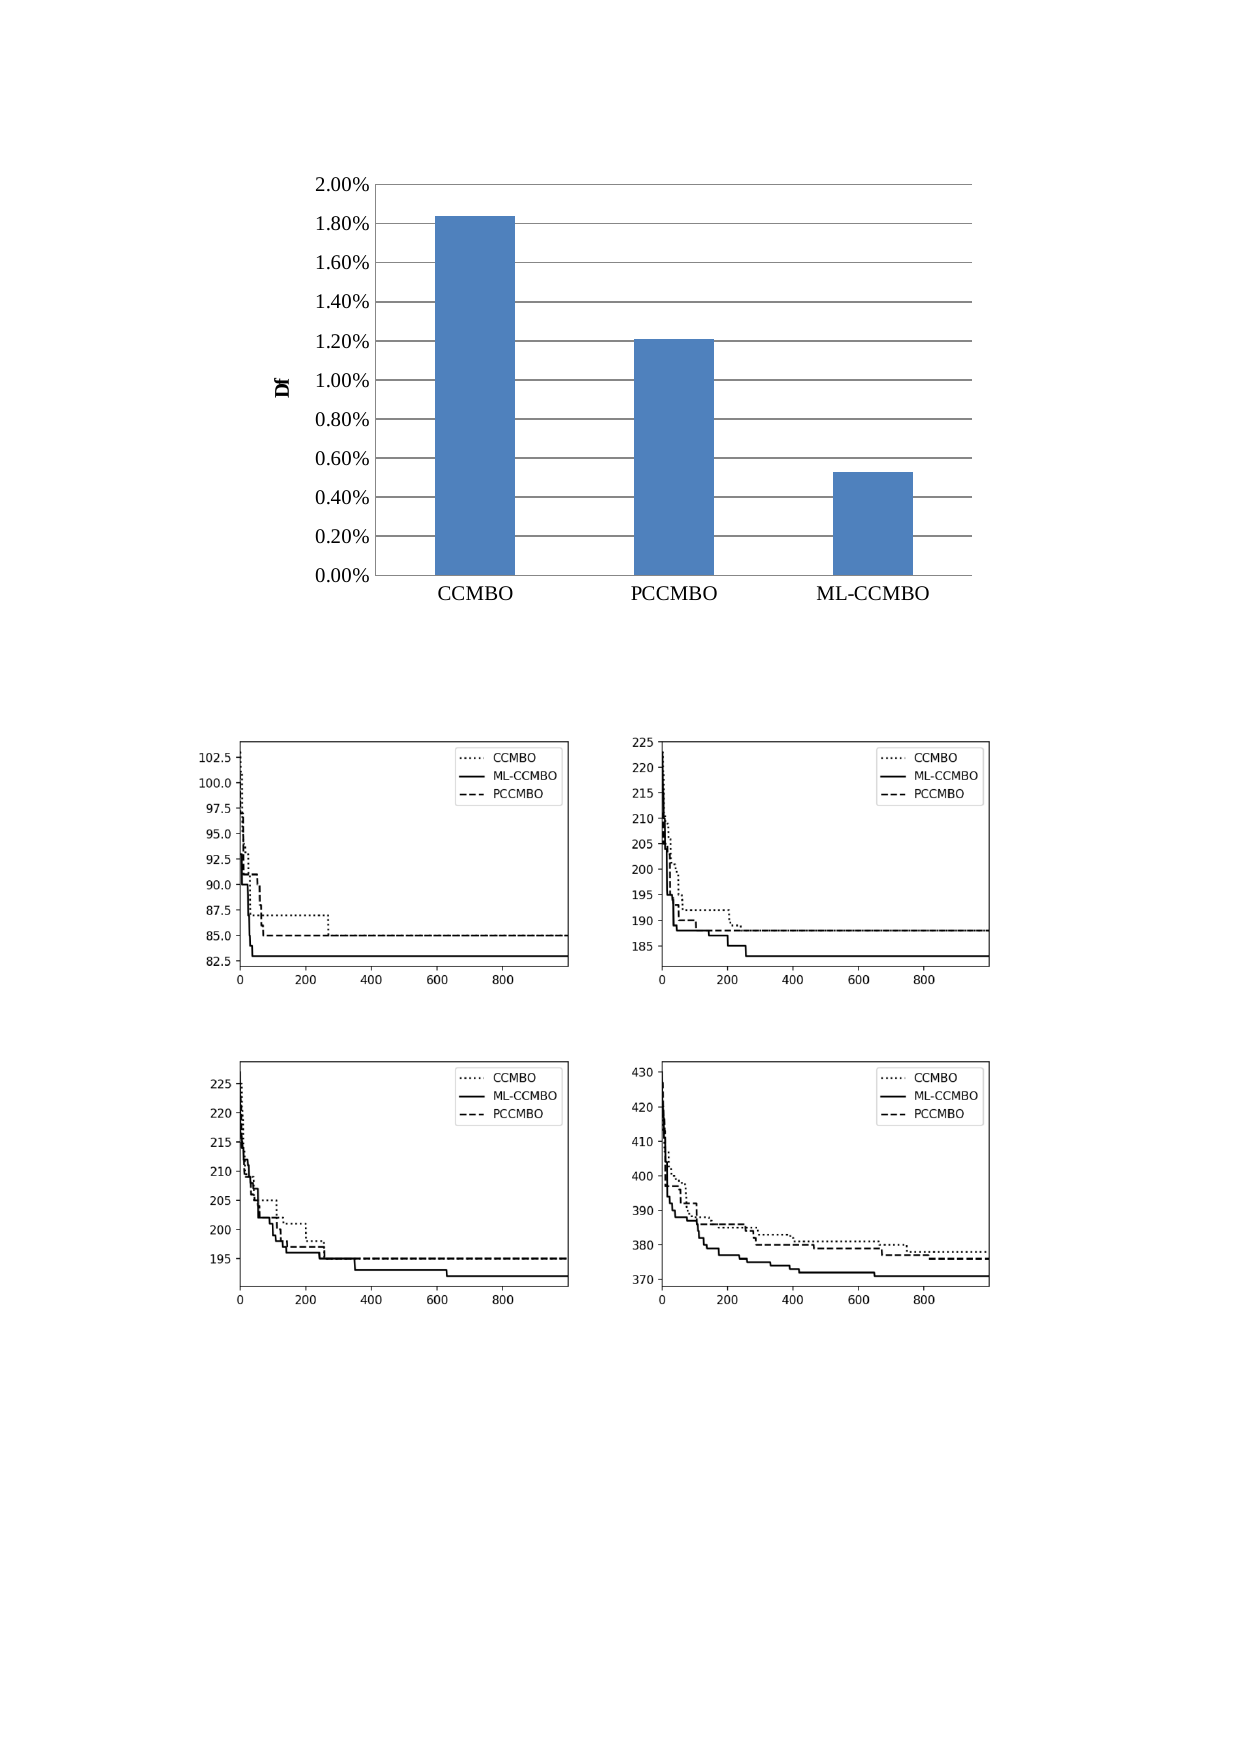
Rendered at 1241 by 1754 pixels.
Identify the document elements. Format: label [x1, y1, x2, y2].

picture [187, 707, 1031, 1003]
picture [187, 1027, 1031, 1323]
